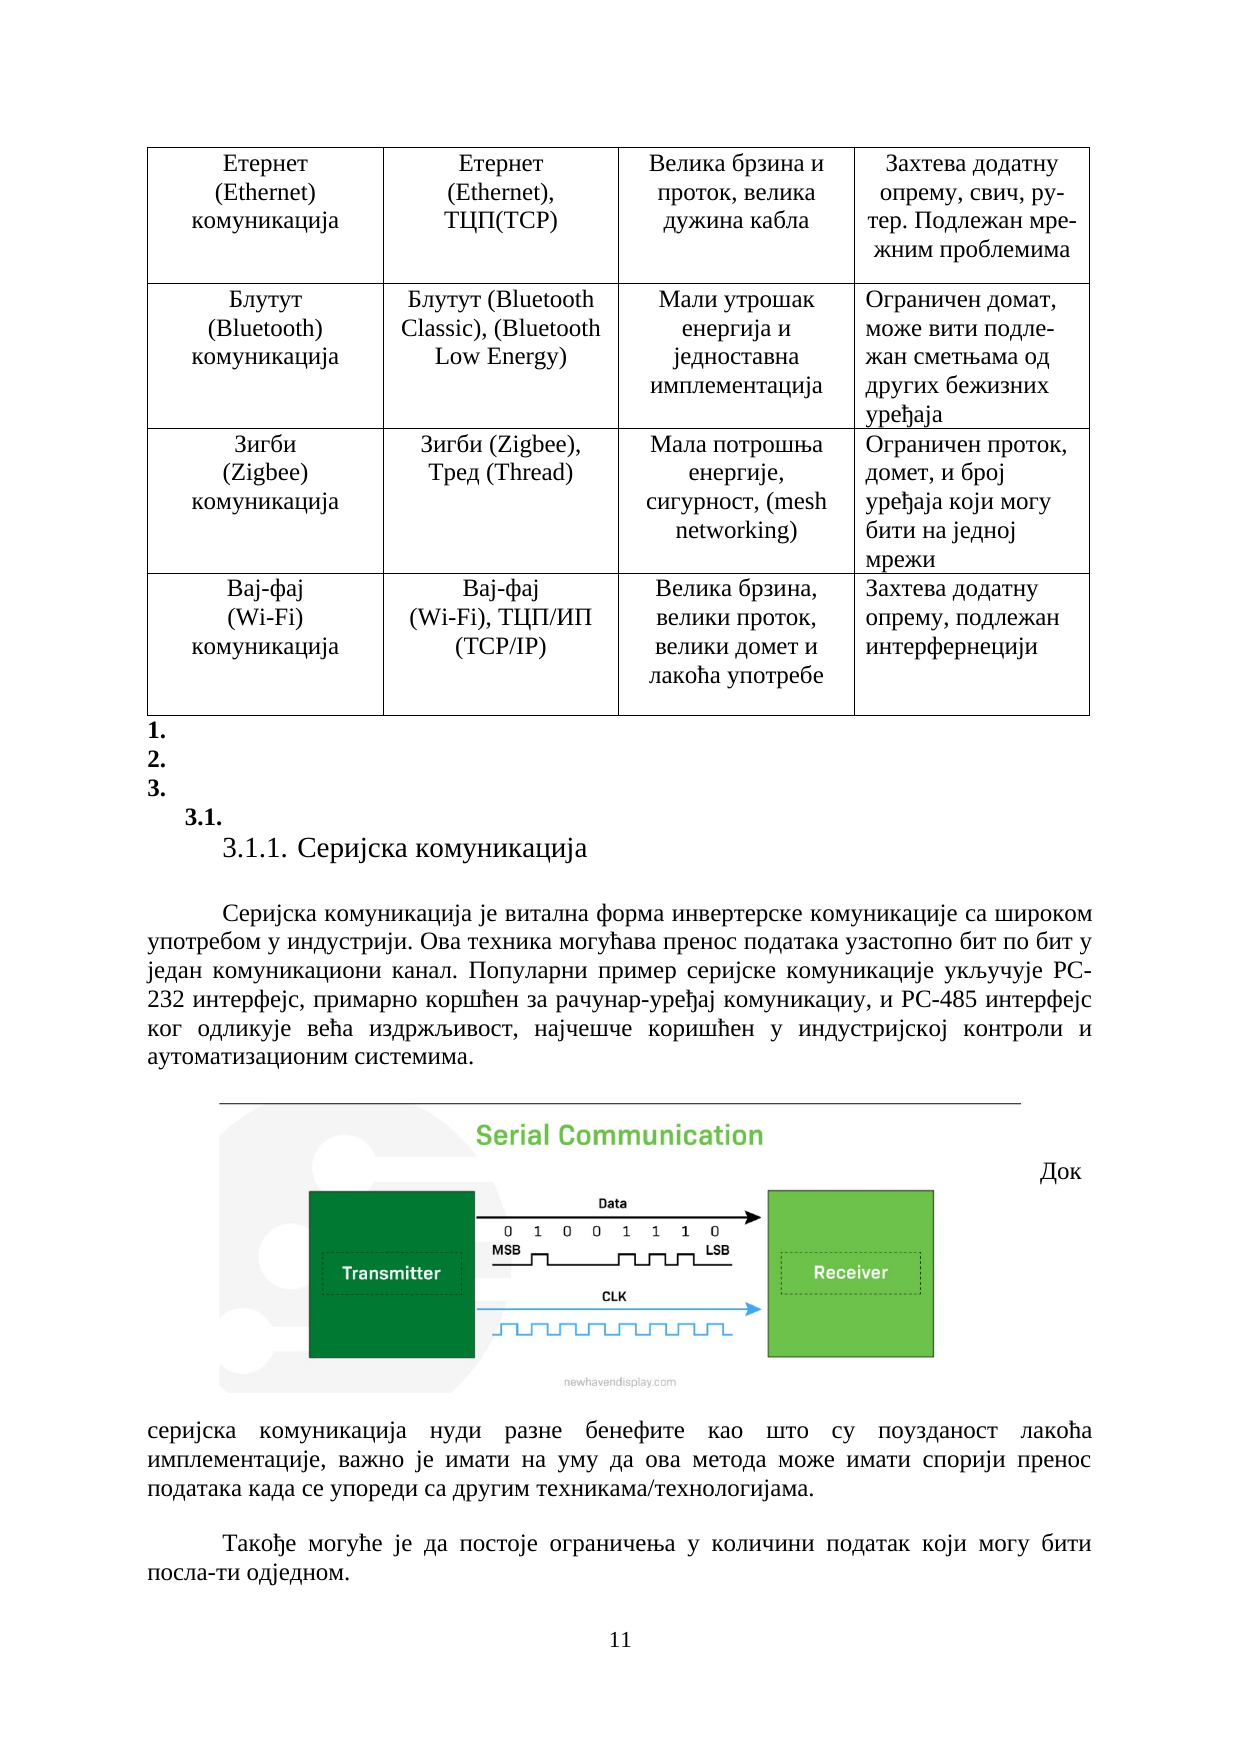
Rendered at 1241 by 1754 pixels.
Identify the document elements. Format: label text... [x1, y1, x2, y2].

table_cell Етернет (Ethernet), ТЦП(TCP) [384, 148, 618, 283]
subtitle Серијска комуникација [222, 831, 1093, 864]
table_cell Вај-фај (Wi-Fi) комуникација [148, 574, 383, 714]
table_cell Мали утрошак енергија и једноставна имплементација [619, 284, 854, 428]
table_cell Блутут (Bluetooth Classic), (Bluetooth Low Energy) [384, 284, 618, 428]
table_cell Блутут (Bluetooth) комуникација [148, 284, 383, 428]
text Серијска комуникација је витална форма инвертерске комуникације са широком употребом у индустрији. Ова техника могућава пренос података узастопно бит по бит у један комуникациони канал. Популарни пример серијске комуникације укључује РС-232 интерфејс, примарно коршћен за рачунар-уређај комуникациу, и РС-485 интерфејс ког одликује већа издржљивост, најчешче коришћен у индустријској контроли и аутоматизационим системима. [147, 898, 1093, 1070]
table_cell Ограничен домат, може вити подле-жан сметњама од других бежизних уређаја [855, 284, 1089, 428]
table_cell Велика брзина и проток, велика дужина кабла [619, 148, 854, 283]
table_cell Велика брзина, велики проток, велики домет и лакоћа употребе [619, 574, 854, 714]
text Такође могуће је да постоје ограничења у количини податак који могу бити посла-ти одједном. [147, 1528, 1093, 1585]
table_cell Зигби (Zigbee), Тред (Thread) [384, 429, 618, 572]
table_cell Ограничен проток, домет, и број уређаја који могу бити на једној мрежи [855, 429, 1089, 572]
table_cell Захтева додатну опрему, свич, ру-тер. Подлежан мре-жним проблемима [855, 148, 1089, 283]
table_cell Вај-фај (Wi-Fi), ТЦП/ИП (TCP/IP) [384, 574, 618, 714]
picture [217, 1103, 1022, 1392]
table_cell Мала потрошња енергије, сигурност, (mesh networking) [619, 429, 854, 572]
table_cell Захтева додатну опрему, подлежан интерфернецији [855, 574, 1089, 714]
table_cell Етернет (Ethernet) комуникација [148, 148, 383, 283]
table_cell Зигби (Zigbee) комуникација [148, 429, 383, 572]
